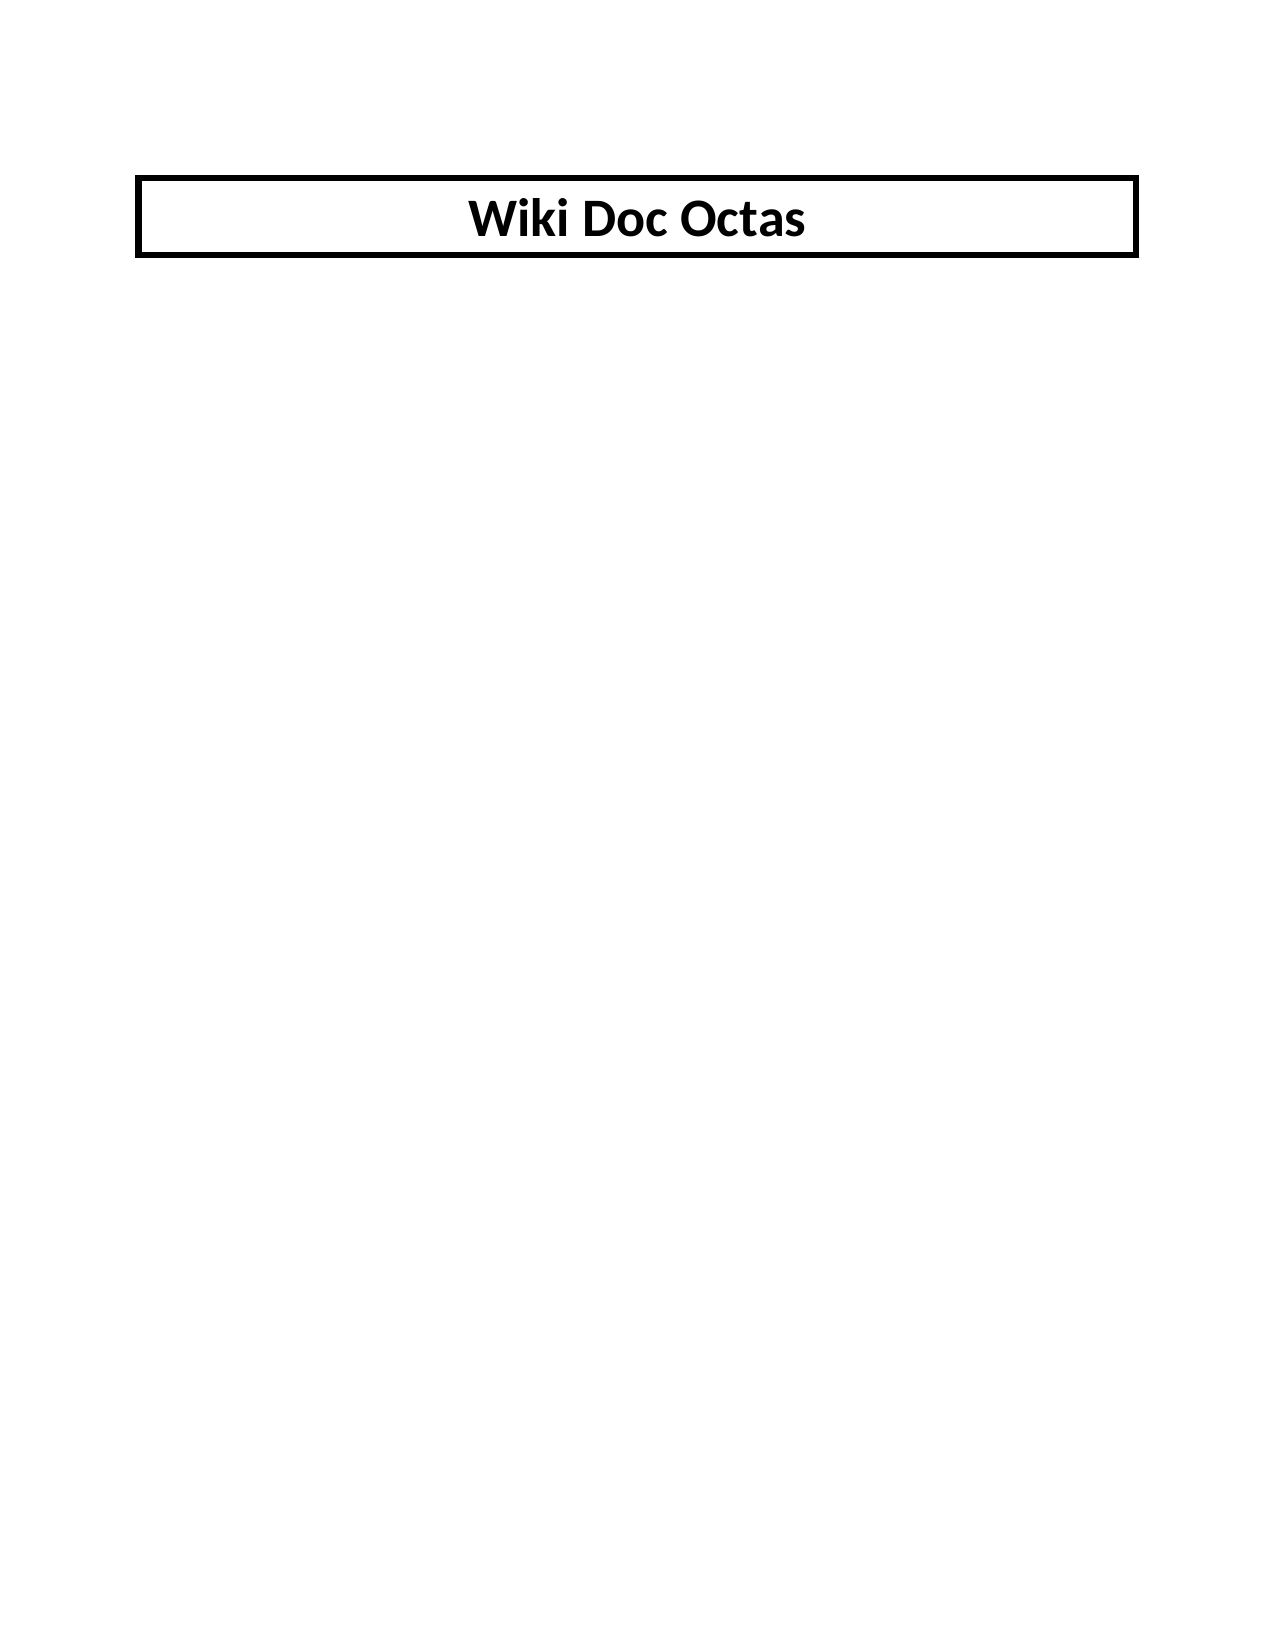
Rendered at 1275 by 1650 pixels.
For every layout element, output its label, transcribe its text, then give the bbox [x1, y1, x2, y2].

subtitle Wiki Doc Octas [142, 181, 1133, 252]
